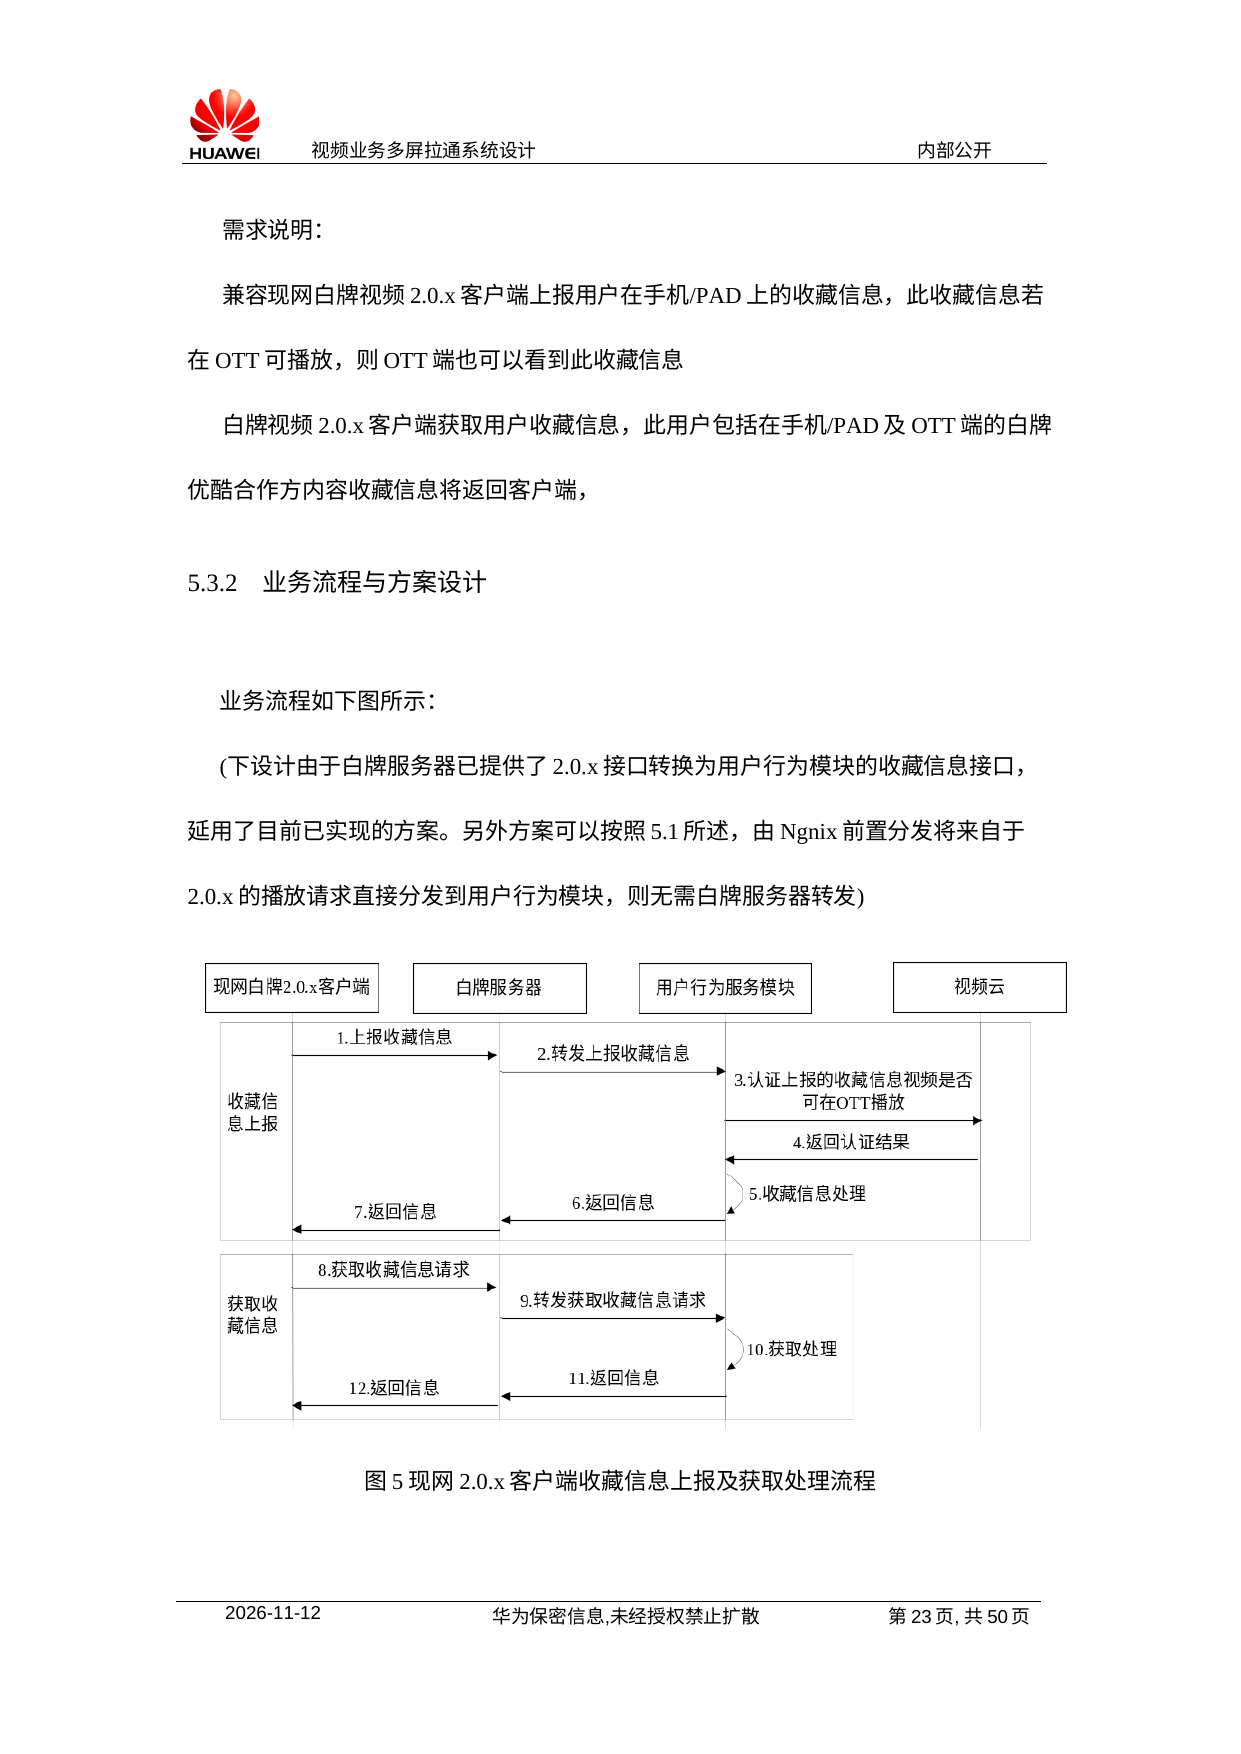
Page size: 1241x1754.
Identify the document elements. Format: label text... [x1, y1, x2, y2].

text 图5 现网2.0.x客户端收藏信息上报及获取处理流程 [187, 959, 1053, 1512]
text 兼容现网白牌视频2.0.x客户端上报用户在手机/PAD上的收藏信息，此收藏信息若在OTT可播放，则OTT端也可以看到此收藏信息 [187, 261, 1053, 391]
text (下设计由于白牌服务器已提供了2.0.x接口转换为用户行为模块的收藏信息接口，延用了目前已实现的方案。另外方案可以按照5.1所述，由Ngnix前置分发将来自于2.0.x的播放请求直接分发到用户行为模块，则无需白牌服务器转发) [187, 732, 1053, 927]
text 需求说明： [187, 196, 1053, 261]
text 白牌视频2.0.x客户端获取用户收藏信息，此用户包括在手机/PAD及OTT端的白牌优酷合作方内容收藏信息将返回客户端， [187, 391, 1053, 521]
subtitle 业务流程与方案设计 [187, 548, 1053, 613]
picture [190, 89, 260, 159]
text 业务流程如下图所示： [187, 667, 1053, 732]
